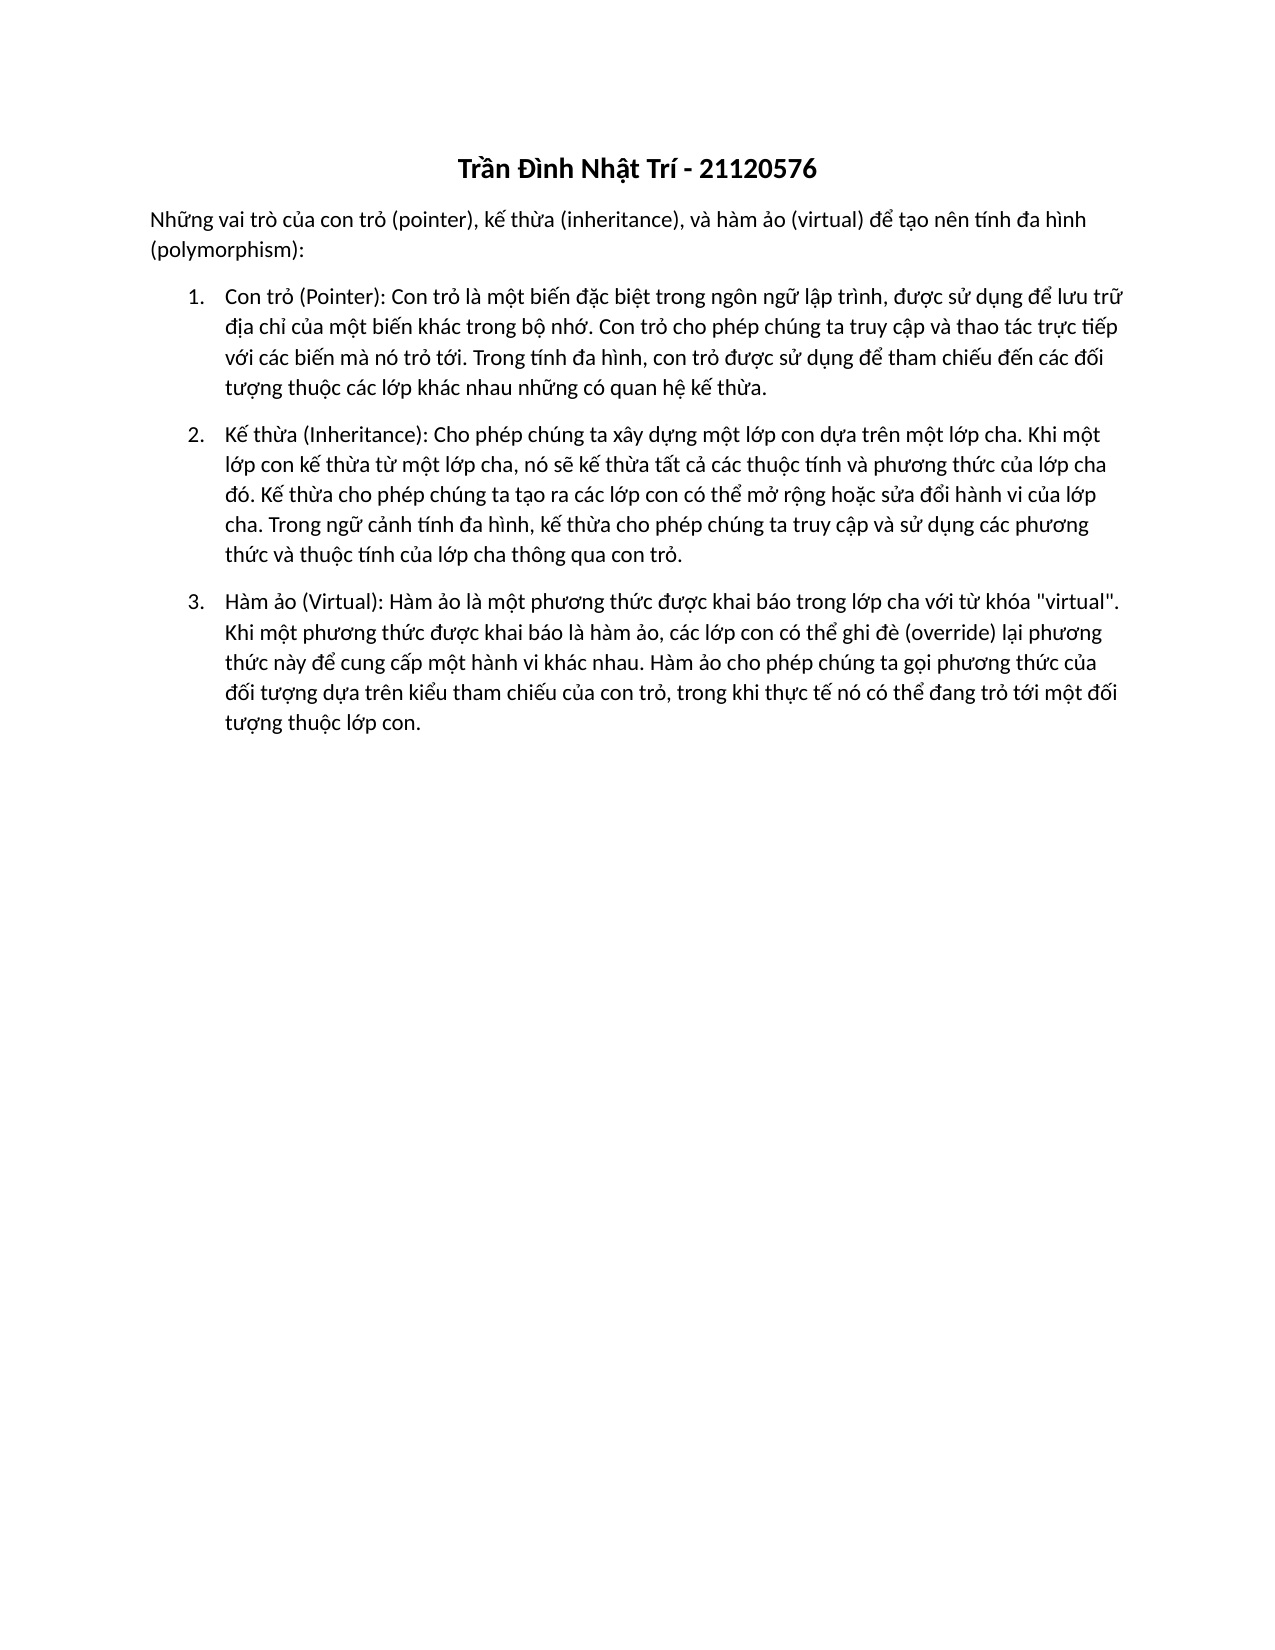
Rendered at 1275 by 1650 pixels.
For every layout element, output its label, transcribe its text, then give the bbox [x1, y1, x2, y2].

list Kế thừa (Inheritance): Cho phép chúng ta xây dựng một lớp con dựa trên một lớp cha. Khi một lớp con kế thừa từ một lớp cha, nó sẽ kế thừa tất cả các thuộc tính và phương thức của lớp cha đó. Kế thừa cho phép chúng ta tạo ra các lớp con có thể mở rộng hoặc sửa đổi hành vi của lớp cha. Trong ngữ cảnh tính đa hình, kế thừa cho phép chúng ta truy cập và sử dụng các phương thức và thuộc tính của lớp cha thông qua con trỏ. [187, 420, 1125, 568]
text Những vai trò của con trỏ (pointer), kế thừa (inheritance), và hàm ảo (virtual) để tạo nên tính đa hình (polymorphism): [150, 205, 1125, 263]
text Trần Đình Nhật Trí - 21120576 [150, 150, 1125, 186]
list Hàm ảo (Virtual): Hàm ảo là một phương thức được khai báo trong lớp cha với từ khóa "virtual". Khi một phương thức được khai báo là hàm ảo, các lớp con có thể ghi đè (override) lại phương thức này để cung cấp một hành vi khác nhau. Hàm ảo cho phép chúng ta gọi phương thức của đối tượng dựa trên kiểu tham chiếu của con trỏ, trong khi thực tế nó có thể đang trỏ tới một đối tượng thuộc lớp con. [187, 587, 1125, 736]
list Con trỏ (Pointer): Con trỏ là một biến đặc biệt trong ngôn ngữ lập trình, được sử dụng để lưu trữ địa chỉ của một biến khác trong bộ nhớ. Con trỏ cho phép chúng ta truy cập và thao tác trực tiếp với các biến mà nó trỏ tới. Trong tính đa hình, con trỏ được sử dụng để tham chiếu đến các đối tượng thuộc các lớp khác nhau những có quan hệ kế thừa. [187, 282, 1125, 401]
